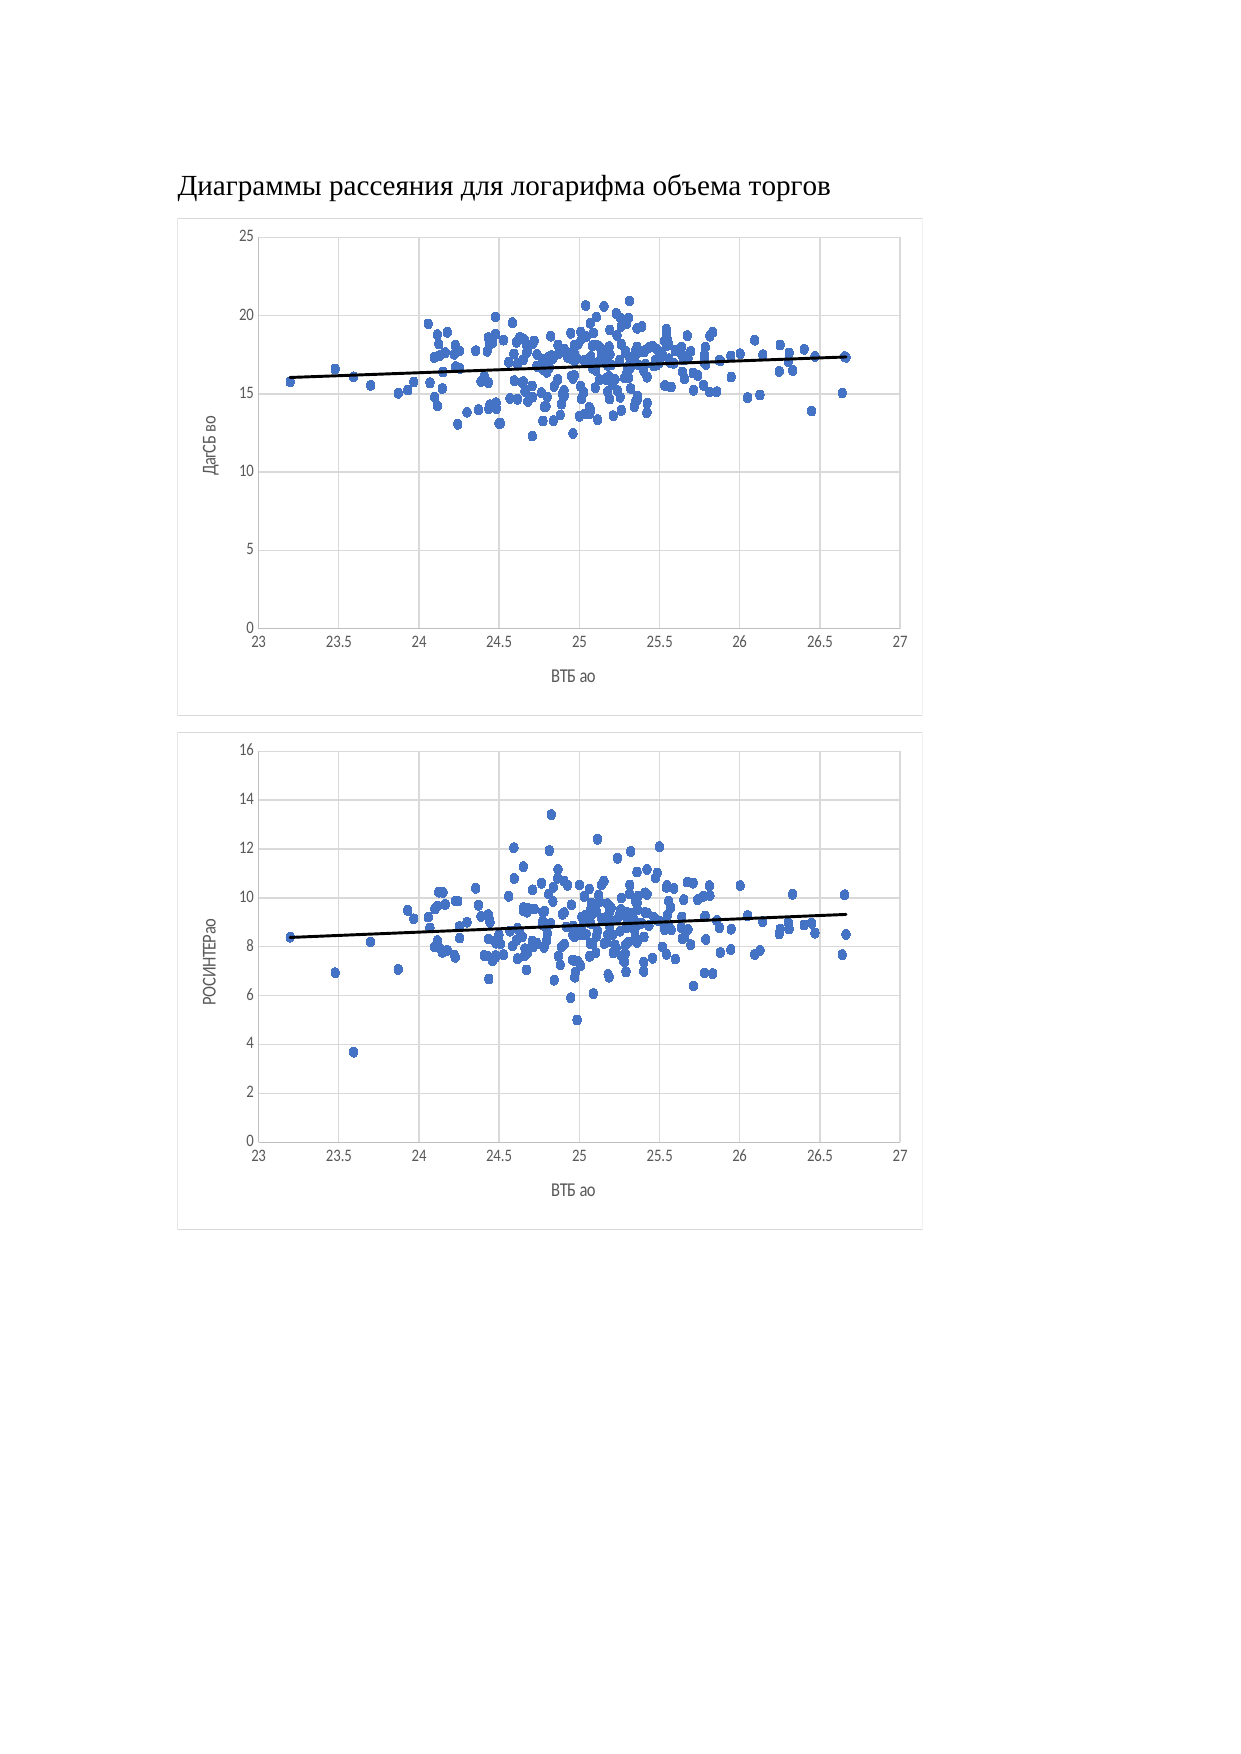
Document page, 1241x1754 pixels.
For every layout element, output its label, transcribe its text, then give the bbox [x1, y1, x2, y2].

text Диаграммы рассеяния для логарифма объема торгов [177, 168, 1152, 202]
